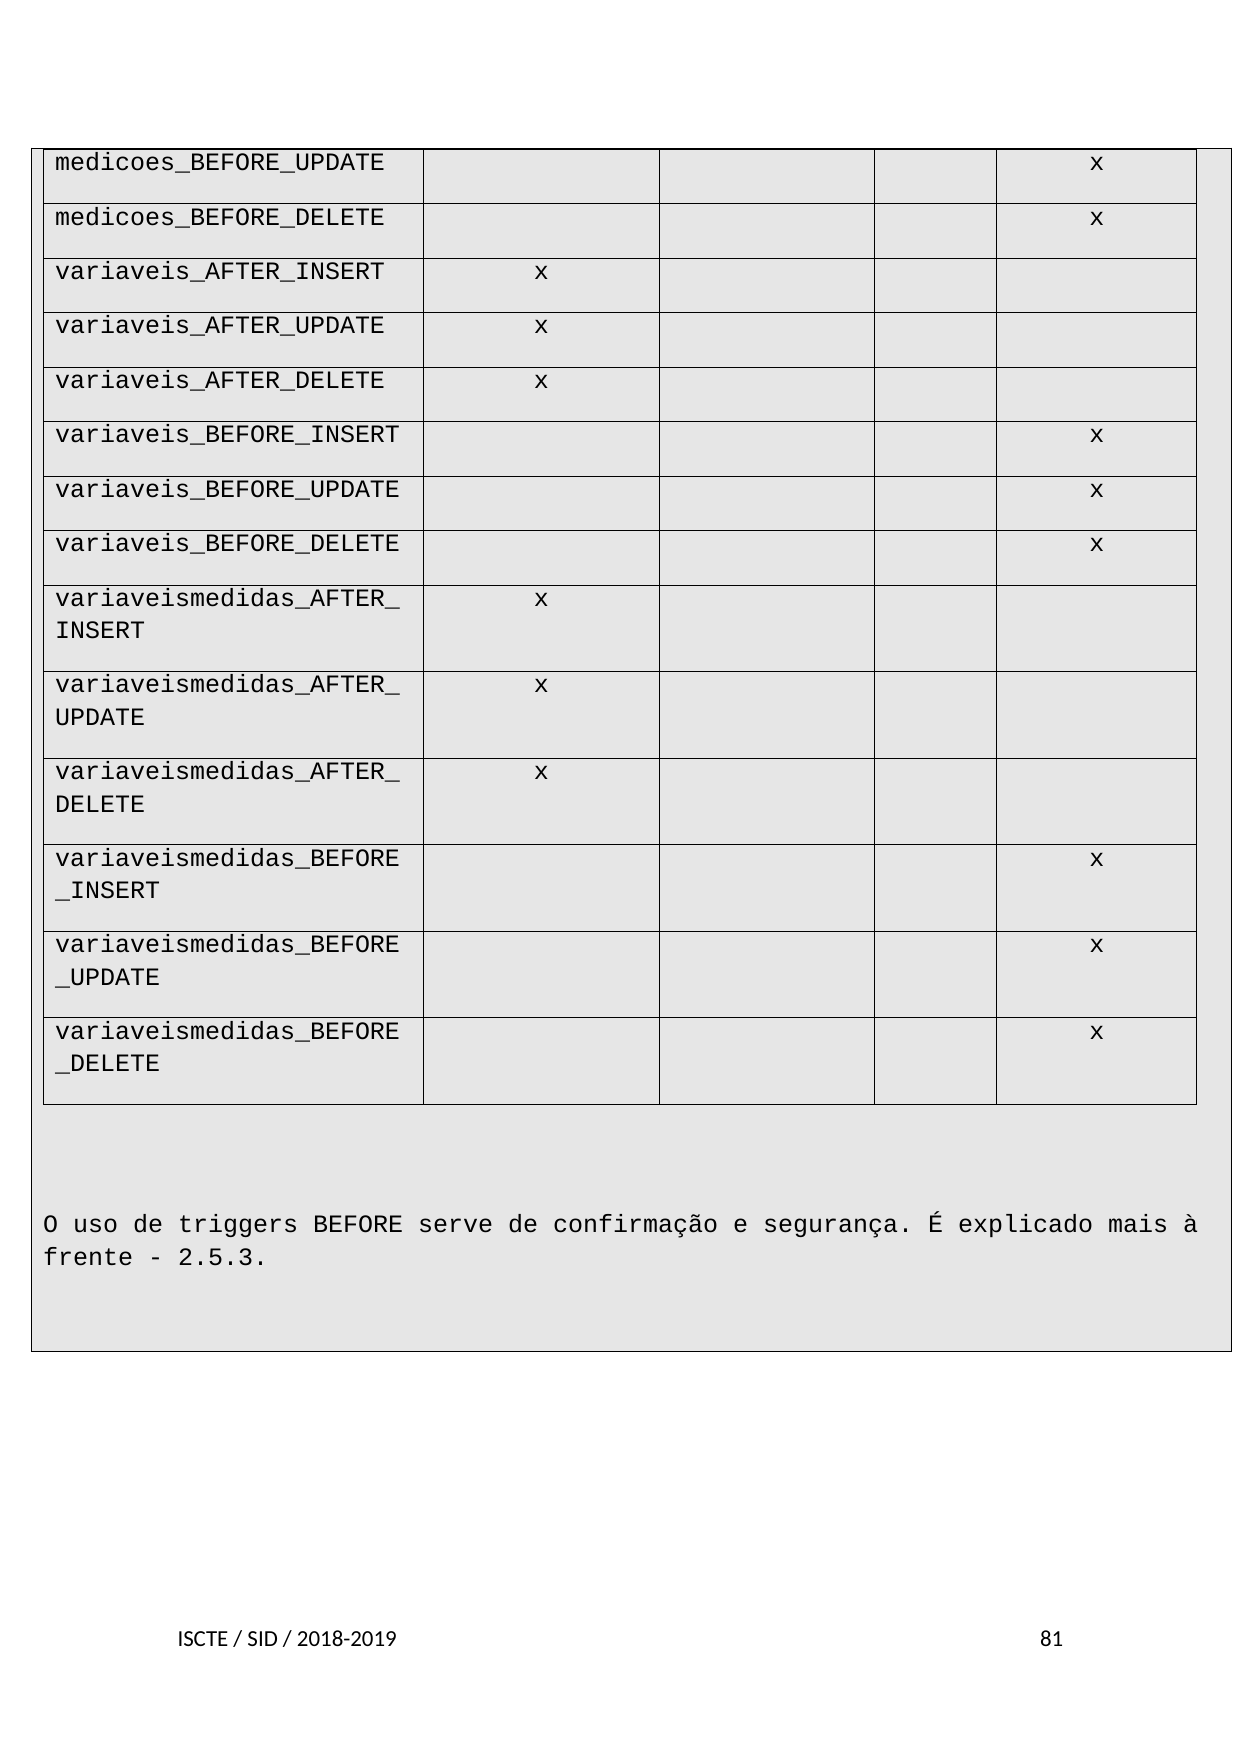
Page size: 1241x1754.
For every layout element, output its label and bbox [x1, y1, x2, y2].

table_header [32, 149, 1231, 1351]
